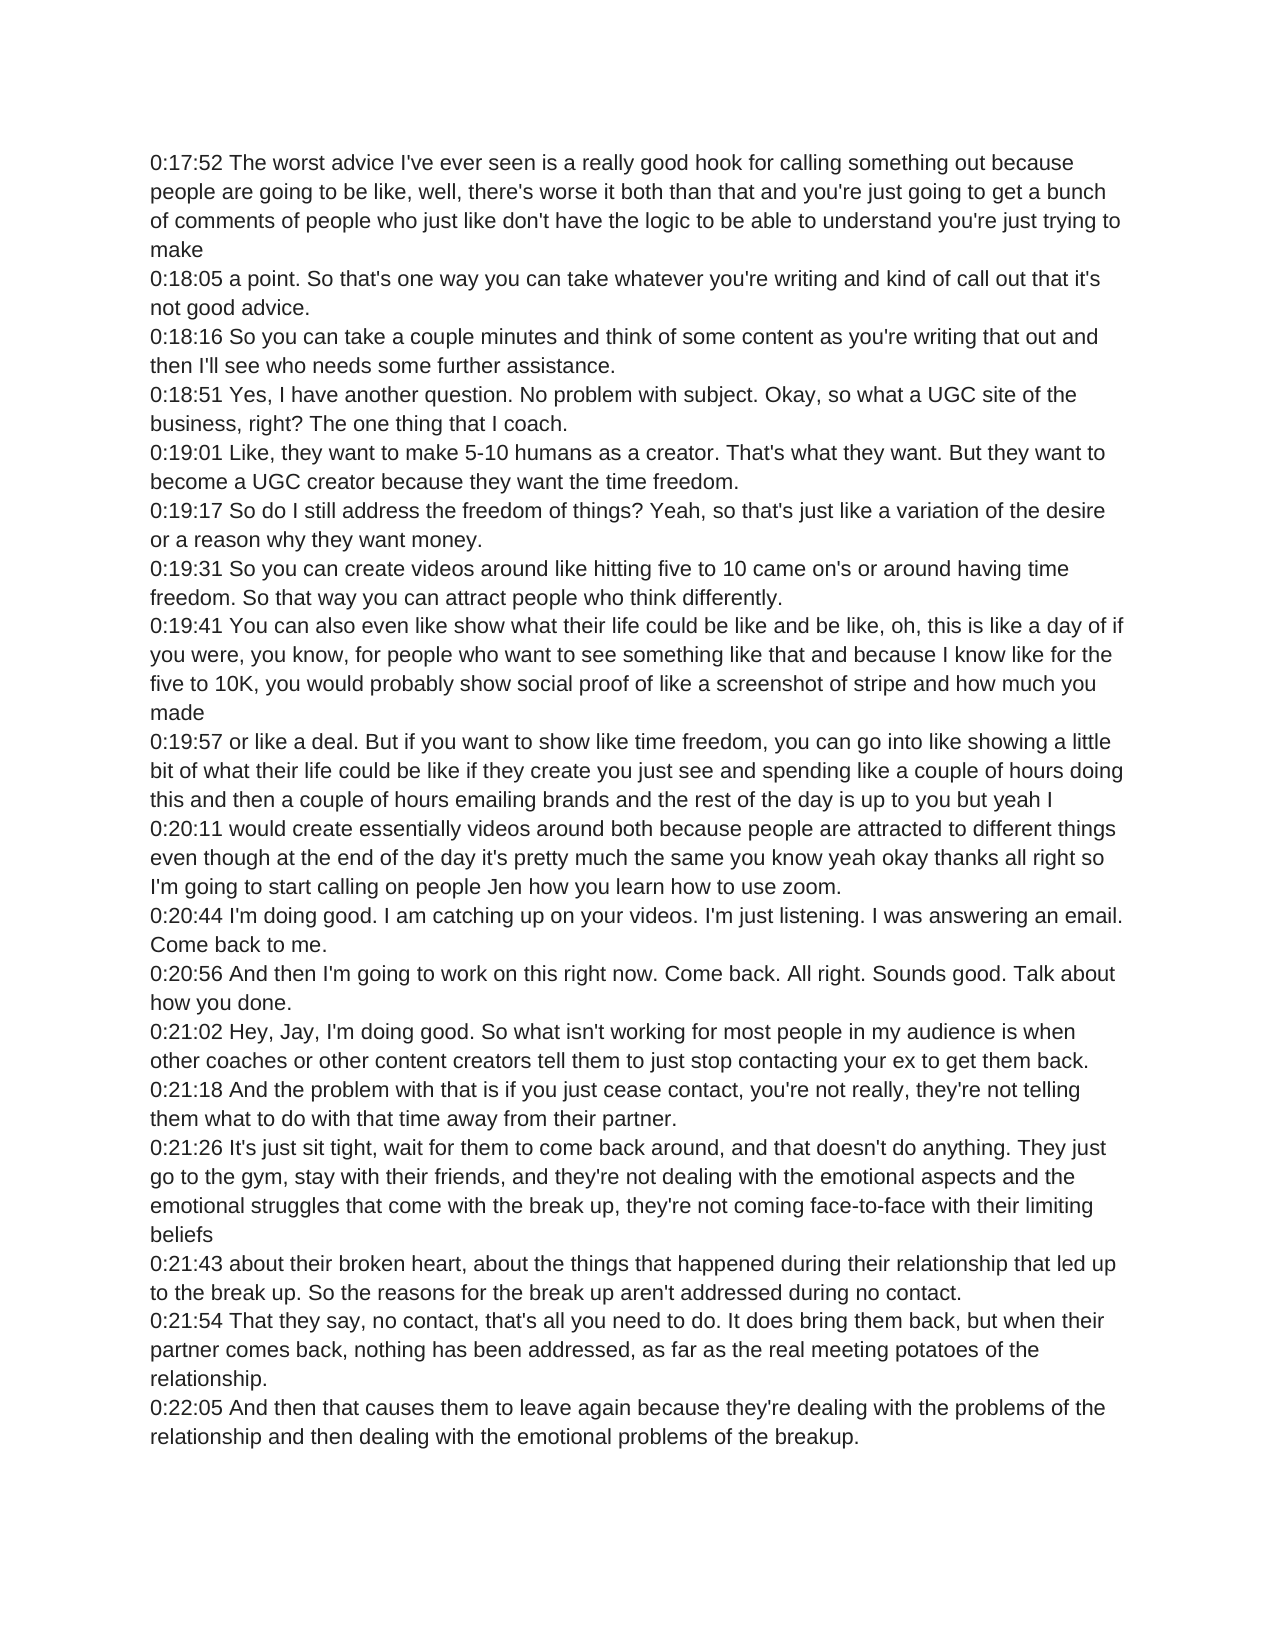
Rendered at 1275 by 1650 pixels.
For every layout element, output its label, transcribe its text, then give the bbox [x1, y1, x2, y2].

text 0:21:26 It's just sit tight, wait for them to come back around, and that doesn't do anything. They just go to the gym, stay with their friends, and they're not dealing with the emotional aspects and the emotional struggles that come with the break up, they're not coming face-to-face with their limiting beliefs [150, 1134, 1125, 1247]
text 0:21:54 That they say, no contact, that's all you need to do. It does bring them back, but when their partner comes back, nothing has been addressed, as far as the real meeting potatoes of the relationship. [150, 1308, 1125, 1391]
text 0:19:31 So you can create videos around like hitting five to 10 came on's or around having time freedom. So that way you can attract people who think differently. [150, 555, 1125, 609]
text 0:18:51 Yes, I have another question. No problem with subject. Okay, so what a UGC site of the business, right? The one thing that I coach. [150, 382, 1125, 436]
text 0:21:43 about their broken heart, about the things that happened during their relationship that led up to the break up. So the reasons for the break up aren't addressed during no contact. [150, 1250, 1125, 1304]
text 0:19:01 Like, they want to make 5-10 humans as a creator. That's what they want. But they want to become a UGC creator because they want the time freedom. [150, 439, 1125, 494]
text 0:19:41 You can also even like show what their life could be like and be like, oh, this is like a day of if you were, you know, for people who want to see something like that and because I know like for the five to 10K, you would probably show social proof of like a screenshot of stripe and how much you made [150, 613, 1125, 725]
text 0:20:56 And then I'm going to work on this right now. Come back. All right. Sounds good. Talk about how you done. [150, 961, 1125, 1015]
text 0:20:44 I'm doing good. I am catching up on your videos. I'm just listening. I was answering an email. Come back to me. [150, 903, 1125, 957]
text 0:17:52 The worst advice I've ever seen is a really good hook for calling something out because people are going to be like, well, there's worse it both than that and you're just going to get a bunch of comments of people who just like don't have the logic to be able to understand you're just trying to make [150, 150, 1125, 262]
text 0:21:02 Hey, Jay, I'm doing good. So what isn't working for most people in my audience is when other coaches or other content creators tell them to just stop contacting your ex to get them back. [150, 1019, 1125, 1073]
text 0:19:17 So do I still address the freedom of things? Yeah, so that's just like a variation of the desire or a reason why they want money. [150, 497, 1125, 552]
text 0:19:57 or like a deal. But if you want to show like time freedom, you can go into like showing a little bit of what their life could be like if they create you just see and spending like a couple of hours doing this and then a couple of hours emailing brands and the rest of the day is up to you but yeah I [150, 729, 1125, 812]
text 0:21:18 And the problem with that is if you just cease contact, you're not really, they're not telling them what to do with that time away from their partner. [150, 1077, 1125, 1131]
text 0:18:05 a point. So that's one way you can take whatever you're writing and kind of call out that it's not good advice. [150, 266, 1125, 320]
text 0:18:16 So you can take a couple minutes and think of some content as you're writing that out and then I'll see who needs some further assistance. [150, 324, 1125, 378]
text 0:22:05 And then that causes them to leave again because they're dealing with the problems of the relationship and then dealing with the emotional problems of the breakup. [150, 1395, 1125, 1449]
text 0:20:11 would create essentially videos around both because people are attracted to different things even though at the end of the day it's pretty much the same you know yeah okay thanks all right so I'm going to start calling on people Jen how you learn how to use zoom. [150, 816, 1125, 899]
